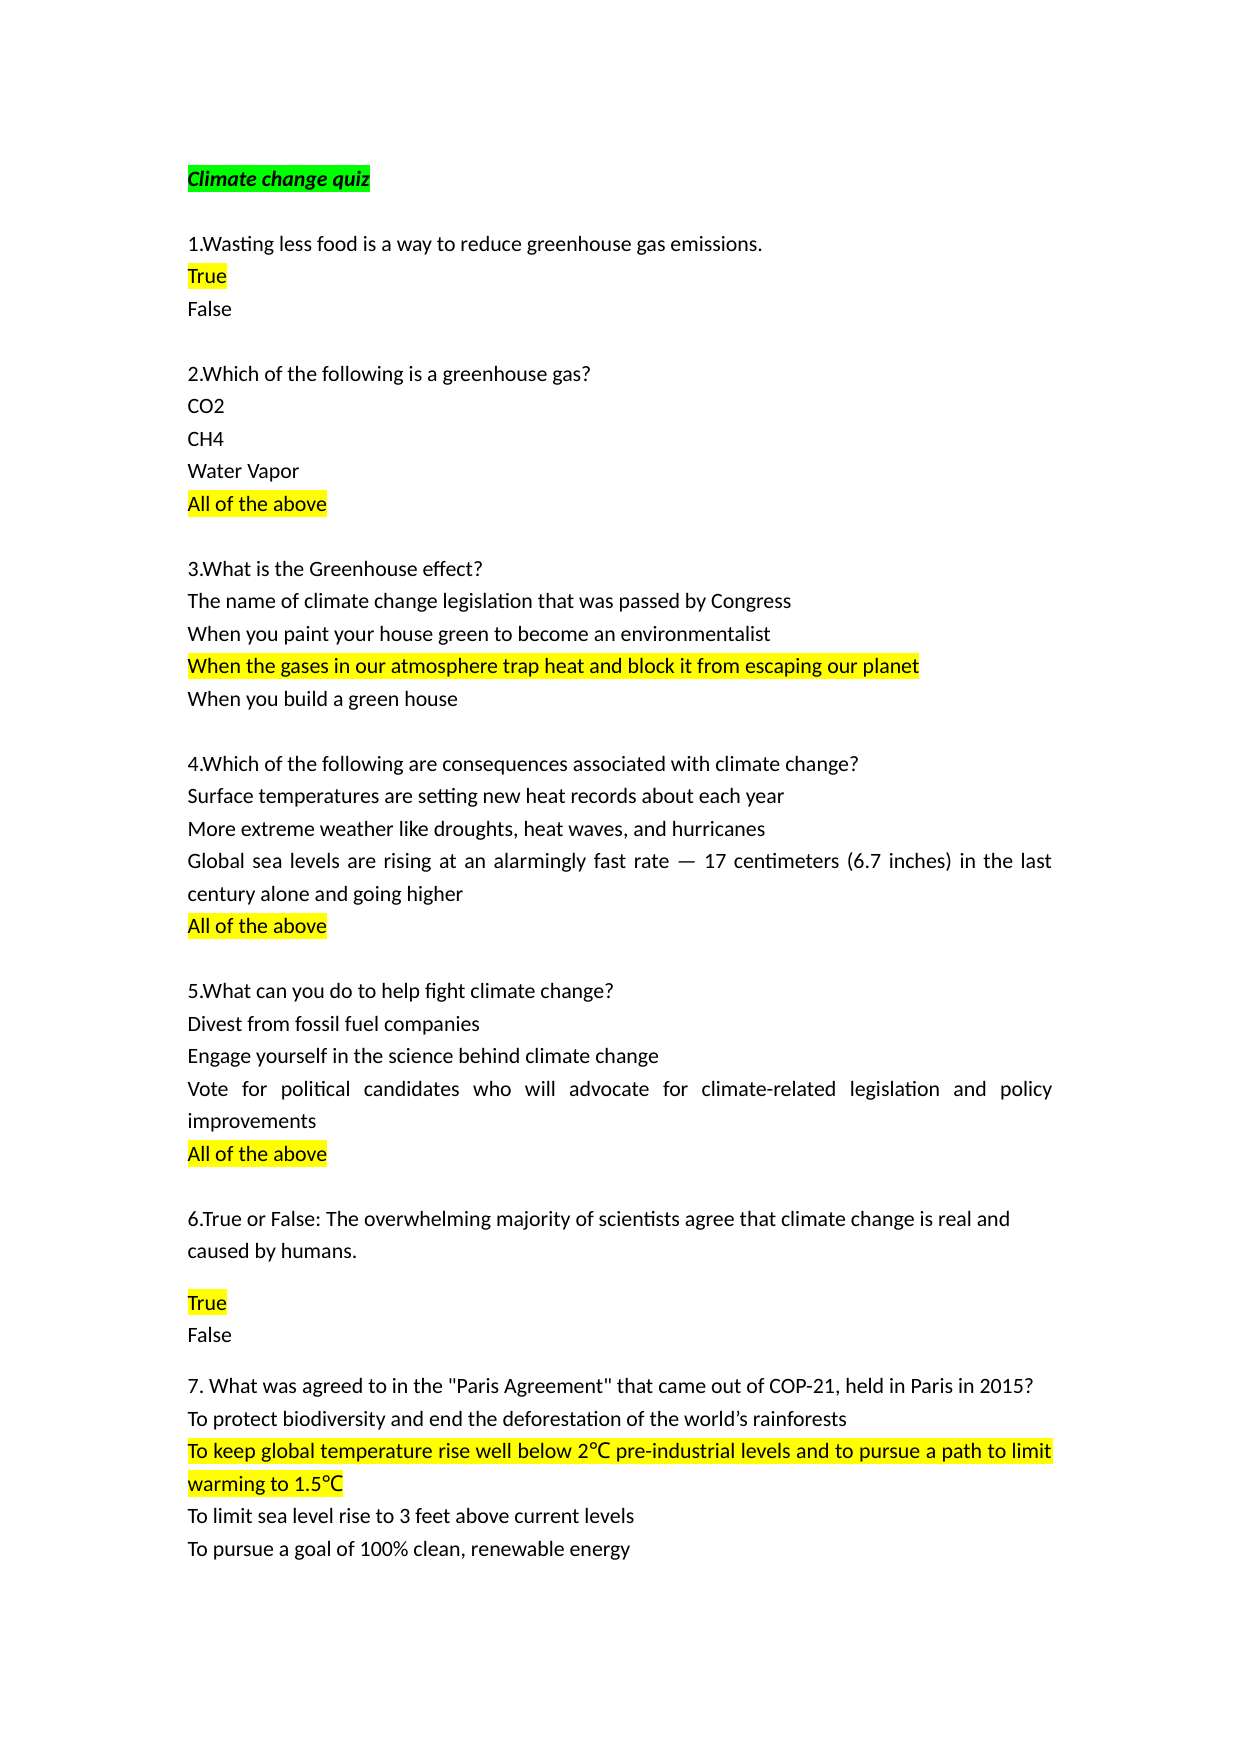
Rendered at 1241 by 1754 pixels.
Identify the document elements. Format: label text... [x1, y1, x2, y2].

text To limit sea level rise to 3 feet above current levels [187, 1499, 1053, 1532]
text True [187, 1286, 1053, 1318]
text Surface temperatures are setting new heat records about each year [187, 779, 1053, 812]
text Vote for political candidates who will advocate for climate-related legislation and policy improvements [187, 1072, 1053, 1137]
text All of the above [187, 909, 1053, 942]
text 6.True or False: The overwhelming majority of scientists agree that climate change is real and caused by humans. [187, 1202, 1053, 1267]
text When the gases in our atmosphere trap heat and block it from escaping our planet [187, 649, 1053, 682]
text Divest from fossil fuel companies [187, 1007, 1053, 1039]
text 1.Wasting less food is a way to reduce greenhouse gas emissions. [187, 227, 1053, 259]
text All of the above [187, 1137, 1053, 1169]
text Climate change quiz [187, 162, 1053, 194]
text Water Vapor [187, 454, 1053, 487]
text 3.What is the Greenhouse effect? [187, 552, 1053, 584]
text 5.What can you do to help fight climate change? [187, 974, 1053, 1007]
text True [187, 259, 1053, 292]
text Engage yourself in the science behind climate change [187, 1039, 1053, 1072]
subtitle 4.Which of the following are consequences associated with climate change? [187, 747, 1053, 779]
text All of the above [187, 487, 1053, 519]
text Global sea levels are rising at an alarmingly fast rate — 17 centimeters (6.7 inches) in the last century alone and going higher [187, 844, 1053, 909]
text CH4 [187, 422, 1053, 454]
text To keep global temperature rise well below 2℃ pre-industrial levels and to pursue a path to limit warming to 1.5℃ [187, 1446, 1053, 1499]
text More extreme weather like droughts, heat waves, and hurricanes [187, 812, 1053, 844]
text The name of climate change legislation that was passed by Congress [187, 584, 1053, 617]
text 2.Which of the following is a greenhouse gas? [187, 357, 1053, 389]
text To protect biodiversity and end the deforestation of the world’s rainforests [187, 1402, 1053, 1434]
text To pursue a goal of 100% clean, renewable energy [187, 1532, 1053, 1564]
text When you build a green house [187, 682, 1053, 714]
text 7. What was agreed to in the "Paris Agreement" that came out of COP-21, held in Paris in 2015? [187, 1369, 1053, 1402]
text False [187, 292, 1053, 324]
text When you paint your house green to become an environmentalist [187, 617, 1053, 649]
text False [187, 1318, 1053, 1351]
text CO2 [187, 389, 1053, 422]
